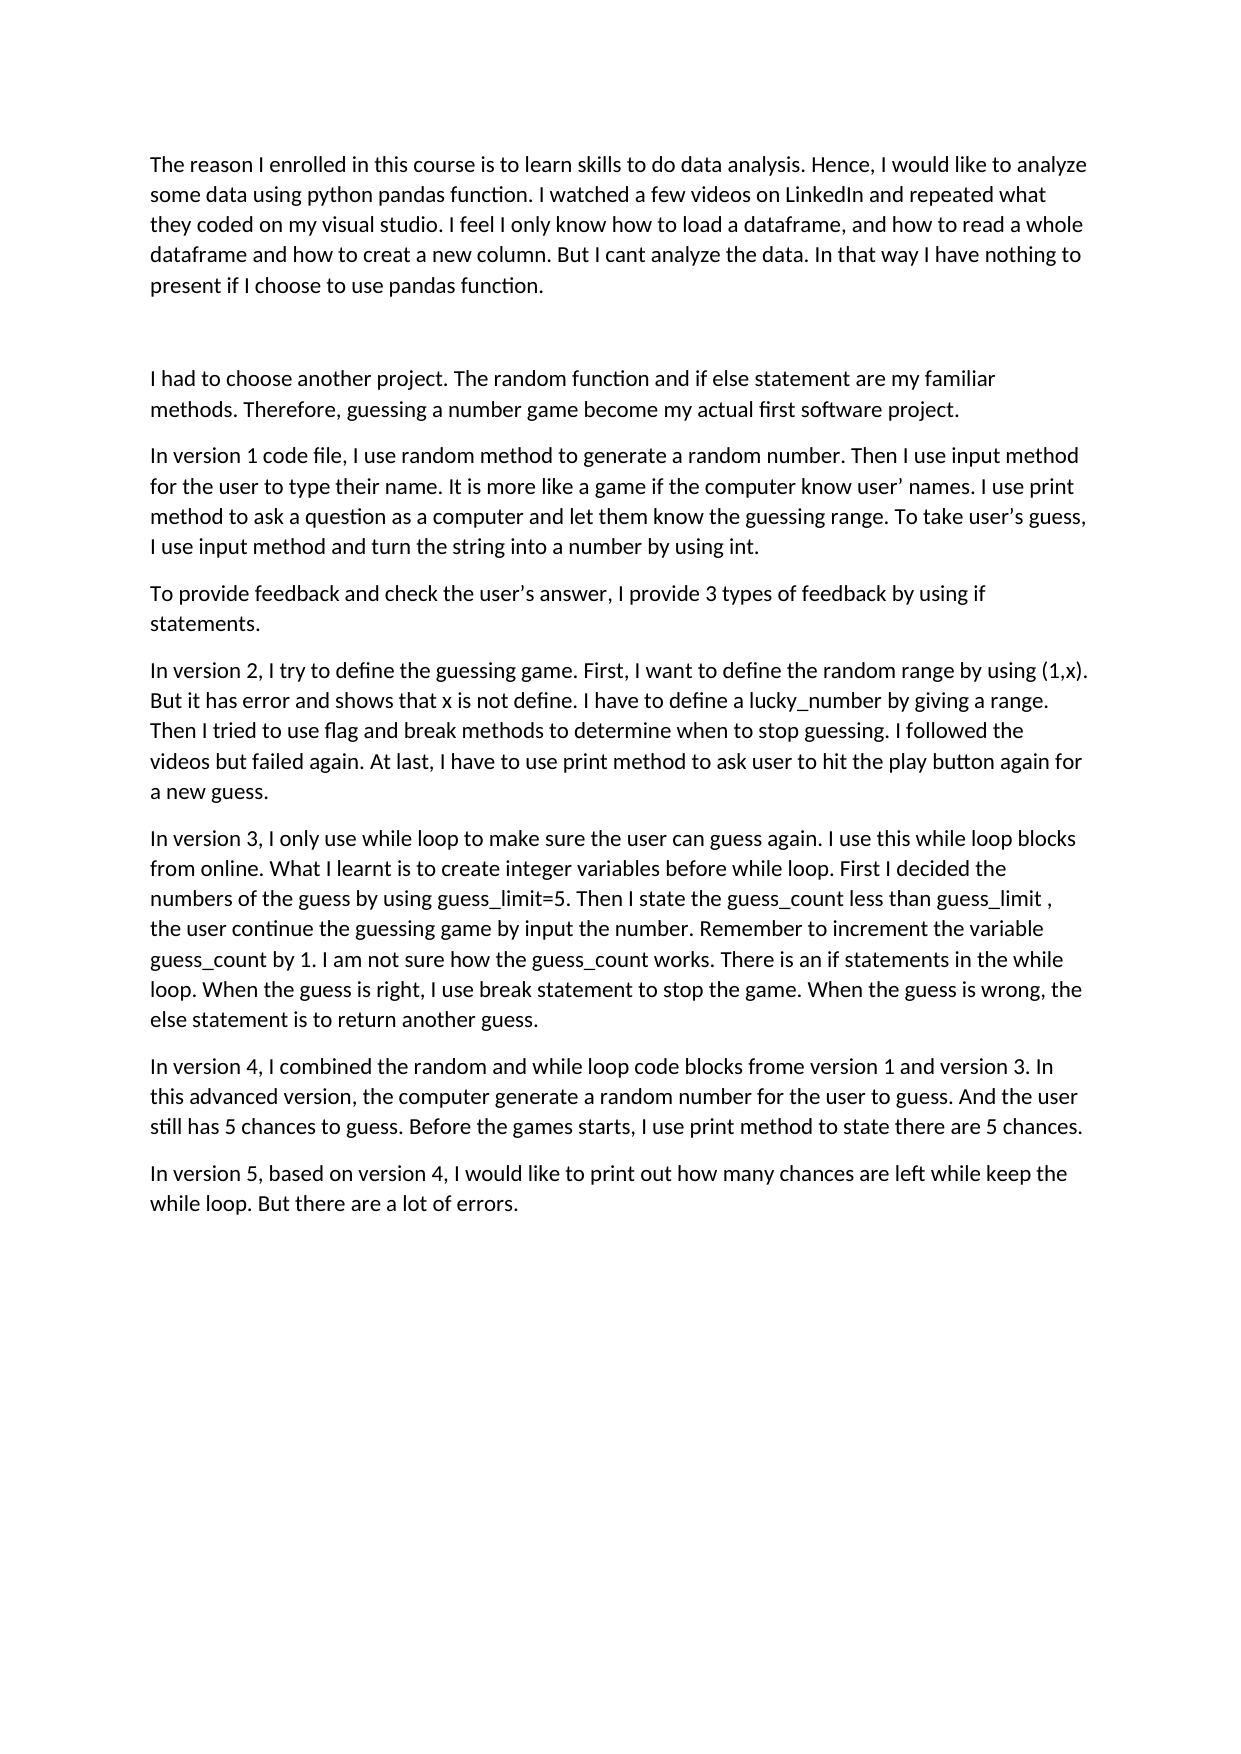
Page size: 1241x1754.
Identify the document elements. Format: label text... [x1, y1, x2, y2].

text In version 5, based on version 4, I would like to print out how many chances are left while keep the while loop. But there are a lot of errors. [150, 1159, 1090, 1218]
text In version 4, I combined the random and while loop code blocks frome version 1 and version 3. In this advanced version, the computer generate a random number for the user to guess. And the user still has 5 chances to guess. Before the games starts, I use print method to state there are 5 chances. [150, 1052, 1090, 1141]
text I had to choose another project. The random function and if else statement are my familiar methods. Therefore, guessing a number game become my actual first software project. [150, 364, 1090, 423]
text In version 1 code file, I use random method to generate a random number. Then I use input method for the user to type their name. It is more like a game if the computer know user’ names. I use print method to ask a question as a computer and let them know the guessing range. To take user’s guess, I use input method and turn the string into a number by using int. [150, 442, 1090, 560]
text To provide feedback and check the user’s answer, I provide 3 types of feedback by using if statements. [150, 579, 1090, 637]
text In version 2, I try to define the guessing game. First, I want to define the random range by using (1,x). But it has error and shows that x is not define. I have to define a lucky_number by giving a range. Then I tried to use flag and break methods to determine when to stop guessing. I followed the videos but failed again. At last, I have to use print method to ask user to hit the play button again for a new guess. [150, 656, 1090, 805]
text The reason I enrolled in this course is to learn skills to do data analysis. Hence, I would like to analyze some data using python pandas function. I watched a few videos on LinkedIn and repeated what they coded on my visual studio. I feel I only know how to load a dataframe, and how to read a whole dataframe and how to creat a new column. But I cant analyze the data. In that way I have nothing to present if I choose to use pandas function. [150, 150, 1090, 299]
text In version 3, I only use while loop to make sure the user can guess again. I use this while loop blocks from online. What I learnt is to create integer variables before while loop. First I decided the numbers of the guess by using guess_limit=5. Then I state the guess_count less than guess_limit , the user continue the guessing game by input the number. Remember to increment the variable guess_count by 1. I am not sure how the guess_count works. There is an if statements in the while loop. When the guess is right, I use break statement to stop the game. When the guess is wrong, the else statement is to return another guess. [150, 824, 1090, 1033]
